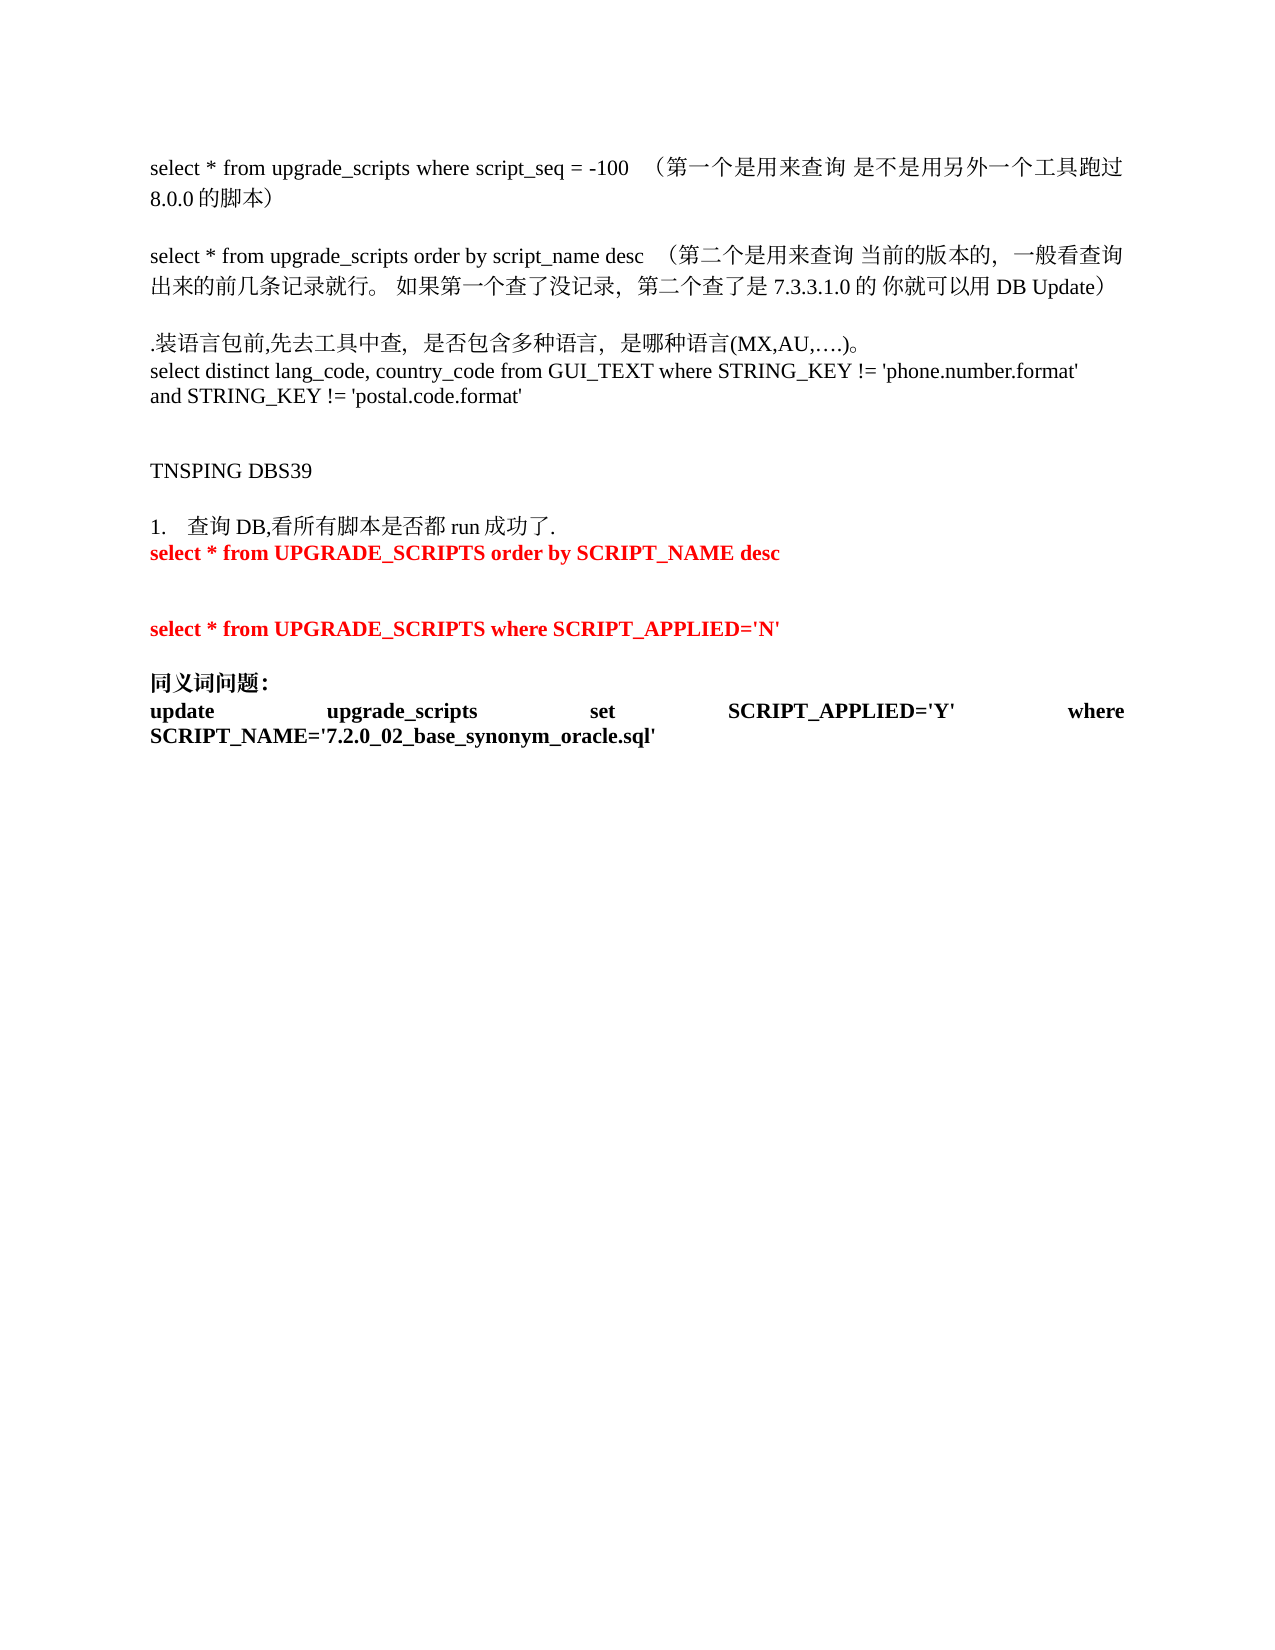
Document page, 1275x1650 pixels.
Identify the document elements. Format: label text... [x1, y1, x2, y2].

text select * from UPGRADE_SCRIPTS where SCRIPT_APPLIED='N' [150, 616, 1125, 641]
text select distinct lang_code, country_code from GUI_TEXT where STRING_KEY != 'phone.number.format' [150, 358, 1125, 383]
text TNSPING DBS39 [150, 458, 1125, 484]
text 同义词问题： [150, 666, 1125, 698]
text and STRING_KEY != 'postal.code.format' [150, 383, 1125, 408]
text select * from upgrade_scripts order by script_name desc （第二个是用来查询 当前的版本的，一般看查询出来的前几条记录就行。 如果第一个查了没记录，第二个查了是 7.3.3.1.0的 你就可以用DB Update） [150, 238, 1125, 301]
text select * from UPGRADE_SCRIPTS order by SCRIPT_NAME desc [150, 540, 1125, 566]
list 查询DB,看所有脚本是否都run成功了. [150, 509, 1125, 540]
text .装语言包前,先去工具中查，是否包含多种语言，是哪种语言(MX,AU,….)。 [150, 326, 1125, 358]
text select * from upgrade_scripts where script_seq = -100 （第一个是用来查询 是不是用另外一个工具跑过8.0.0的脚本） [150, 150, 1125, 213]
text update upgrade_scripts set SCRIPT_APPLIED='Y' where SCRIPT_NAME='7.2.0_02_base_synonym_oracle.sql' [150, 698, 1125, 748]
